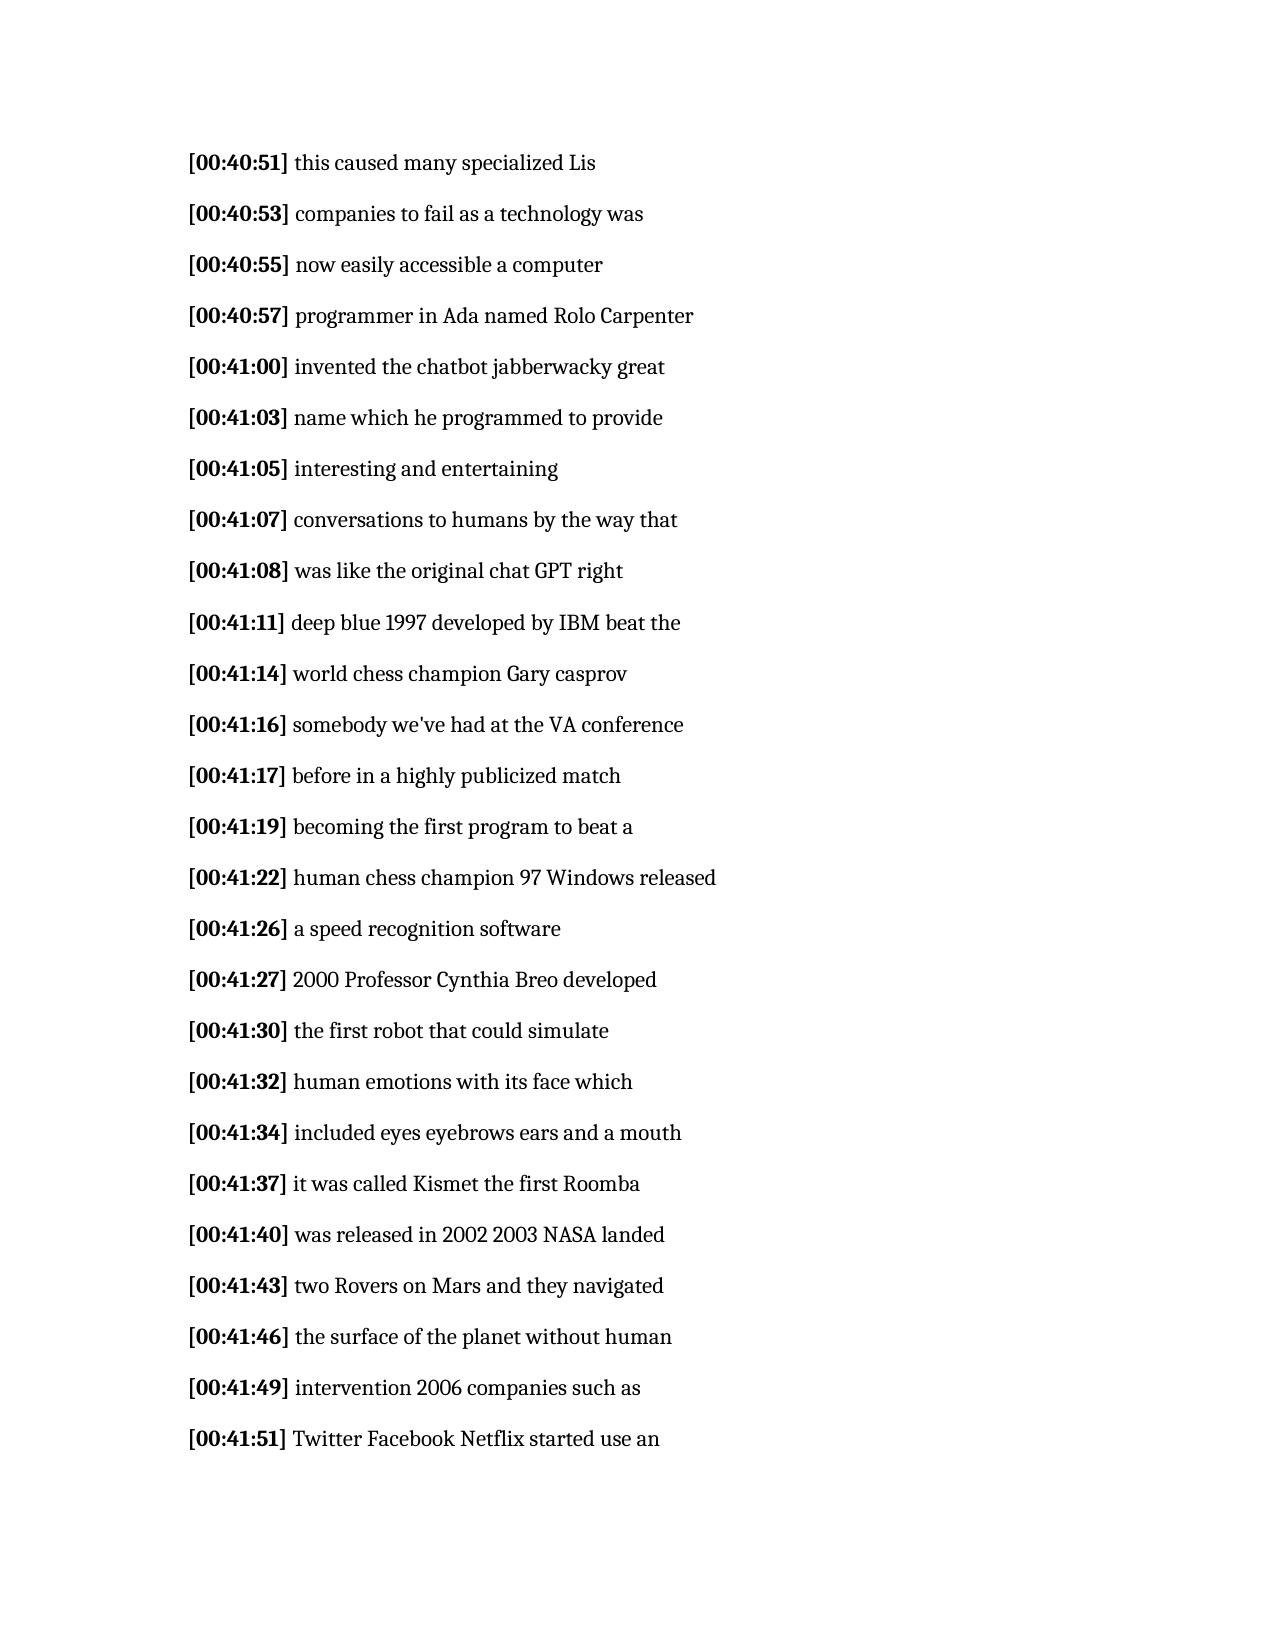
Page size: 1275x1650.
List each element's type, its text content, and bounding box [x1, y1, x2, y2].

text [00:41:11] deep blue 1997 developed by IBM beat the [187, 609, 1087, 636]
text [00:41:46] the surface of the planet without human [187, 1324, 1087, 1350]
text [00:40:51] this caused many specialized Lis [187, 150, 1087, 176]
text [00:41:05] interesting and entertaining [187, 456, 1087, 483]
text [00:41:26] a speed recognition software [187, 916, 1087, 942]
text [00:40:55] now easily accessible a computer [187, 252, 1087, 278]
text [00:41:00] invented the chatbot jabberwacky great [187, 354, 1087, 381]
text [00:40:53] companies to fail as a technology was [187, 201, 1087, 227]
text [00:41:49] intervention 2006 companies such as [187, 1375, 1087, 1401]
text [00:41:03] name which he programmed to provide [187, 405, 1087, 432]
text [00:41:19] becoming the first program to beat a [187, 813, 1087, 840]
text [00:40:57] programmer in Ada named Rolo Carpenter [187, 303, 1087, 329]
text [00:41:14] world chess champion Gary casprov [187, 660, 1087, 687]
text [00:41:16] somebody we've had at the VA conference [187, 711, 1087, 738]
text [00:41:08] was like the original chat GPT right [187, 558, 1087, 585]
text [00:41:07] conversations to humans by the way that [187, 507, 1087, 534]
text [00:41:43] two Rovers on Mars and they navigated [187, 1273, 1087, 1299]
text [00:41:27] 2000 Professor Cynthia Breo developed [187, 967, 1087, 993]
text [00:41:34] included eyes eyebrows ears and a mouth [187, 1120, 1087, 1146]
text [00:41:30] the first robot that could simulate [187, 1018, 1087, 1044]
text [00:41:40] was released in 2002 2003 NASA landed [187, 1222, 1087, 1248]
text [00:41:32] human emotions with its face which [187, 1069, 1087, 1095]
text [00:41:37] it was called Kismet the first Roomba [187, 1171, 1087, 1197]
text [00:41:17] before in a highly publicized match [187, 762, 1087, 789]
text [00:41:22] human chess champion 97 Windows released [187, 864, 1087, 891]
text [00:41:51] Twitter Facebook Netflix started use an [187, 1426, 1087, 1452]
